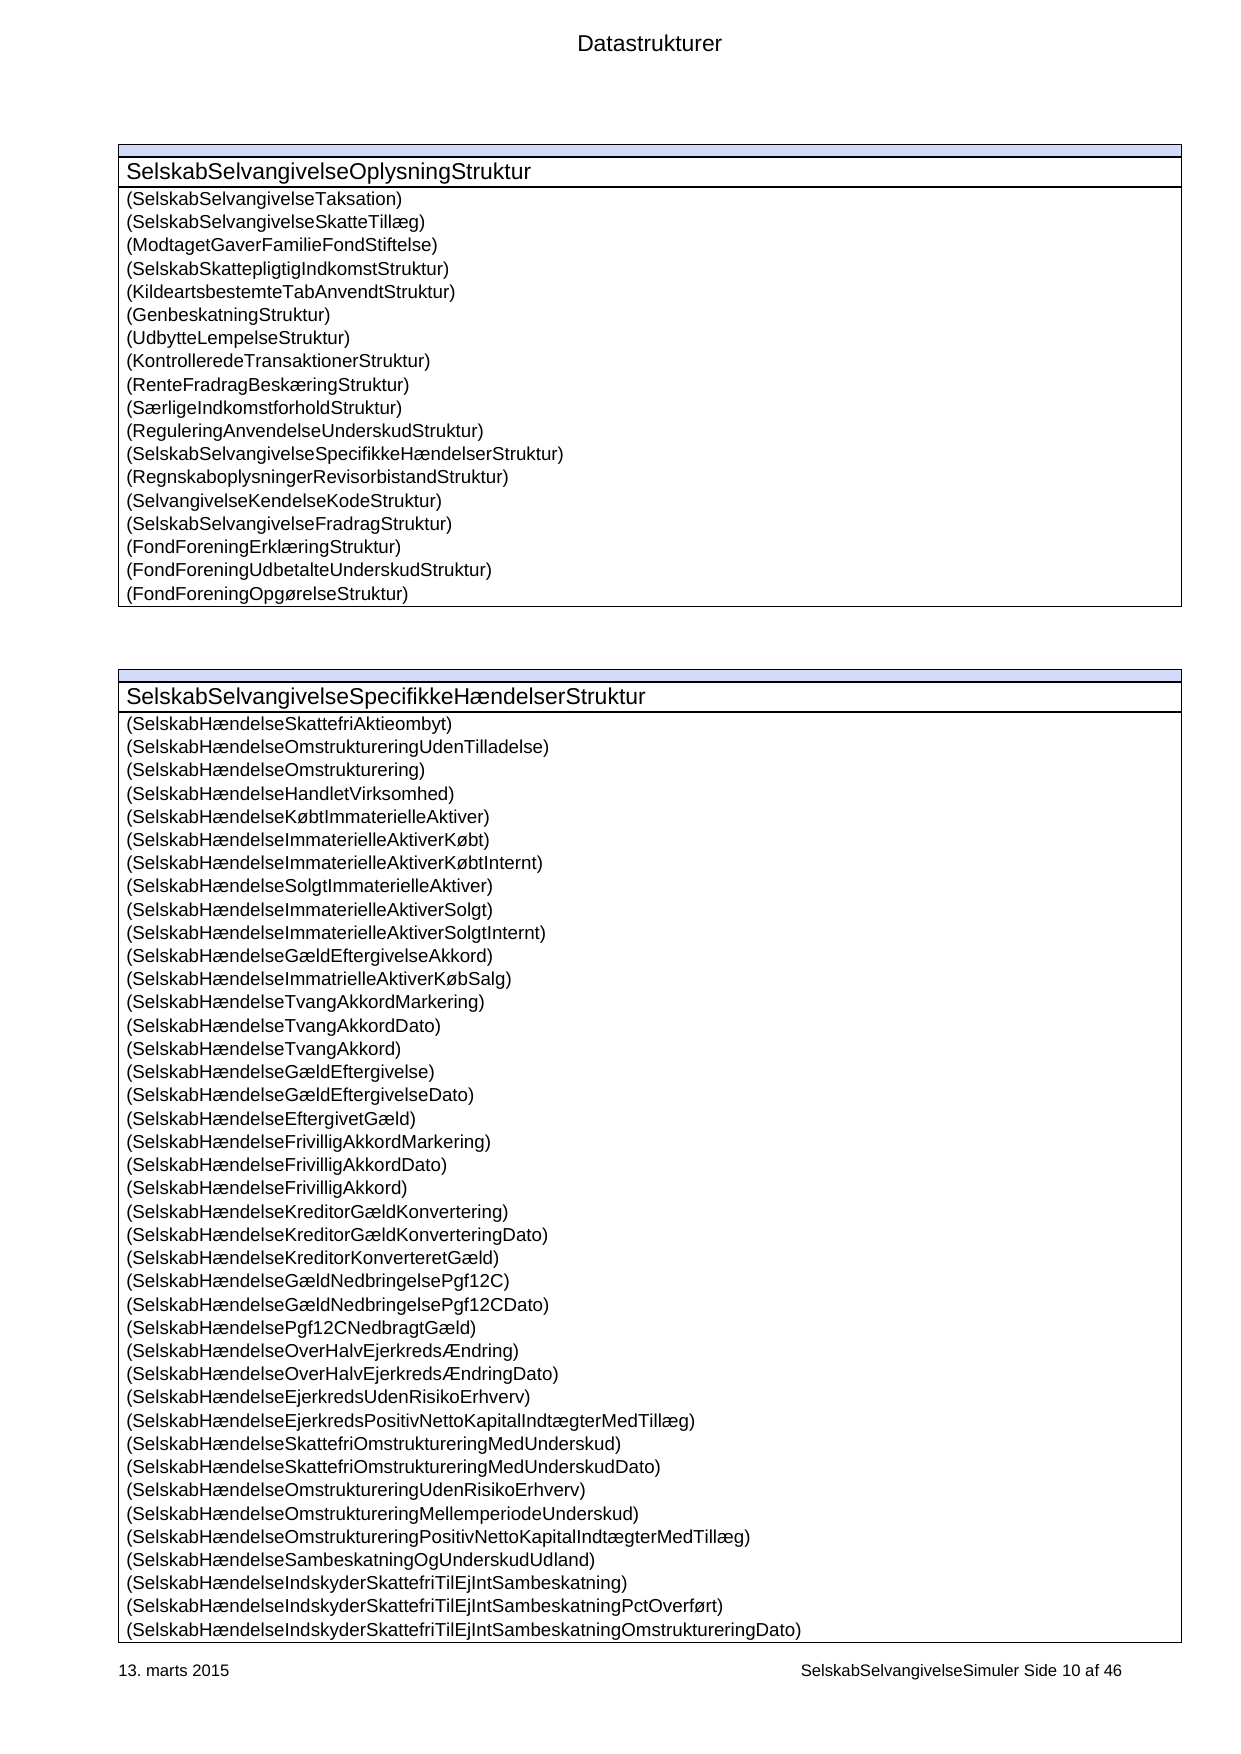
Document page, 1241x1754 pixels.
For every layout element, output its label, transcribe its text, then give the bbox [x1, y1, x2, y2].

table_cell SelskabSelvangivelseOplysningStruktur [119, 158, 1181, 186]
table_cell SelskabSelvangivelseSpecifikkeHændelserStruktur [119, 683, 1181, 711]
table_header [119, 670, 1181, 681]
table_cell (SelskabSelvangivelseTaksation) (SelskabSelvangivelseSkatteTillæg) (ModtagetGaverFamilieFondStiftelse) (SelskabSkattepligtigIndkomstStruktur) (KildeartsbestemteTabAnvendtStruktur) (GenbeskatningStruktur) (UdbytteLempelseStruktur) (KontrolleredeTransaktionerStruktur) (RenteFradragBeskæringStruktur) (SærligeIndkomstforholdStruktur) (ReguleringAnvendelseUnderskudStruktur) (SelskabSelvangivelseSpecifikkeHændelserStruktur) (RegnskaboplysningerRevisorbistandStruktur) (SelvangivelseKendelseKodeStruktur) (SelskabSelvangivelseFradragStruktur) (FondForeningErklæringStruktur) (FondForeningUdbetalteUnderskudStruktur) (FondForeningOpgørelseStruktur) [119, 188, 1181, 606]
table_header [119, 145, 1181, 156]
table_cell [119, 713, 1181, 1642]
